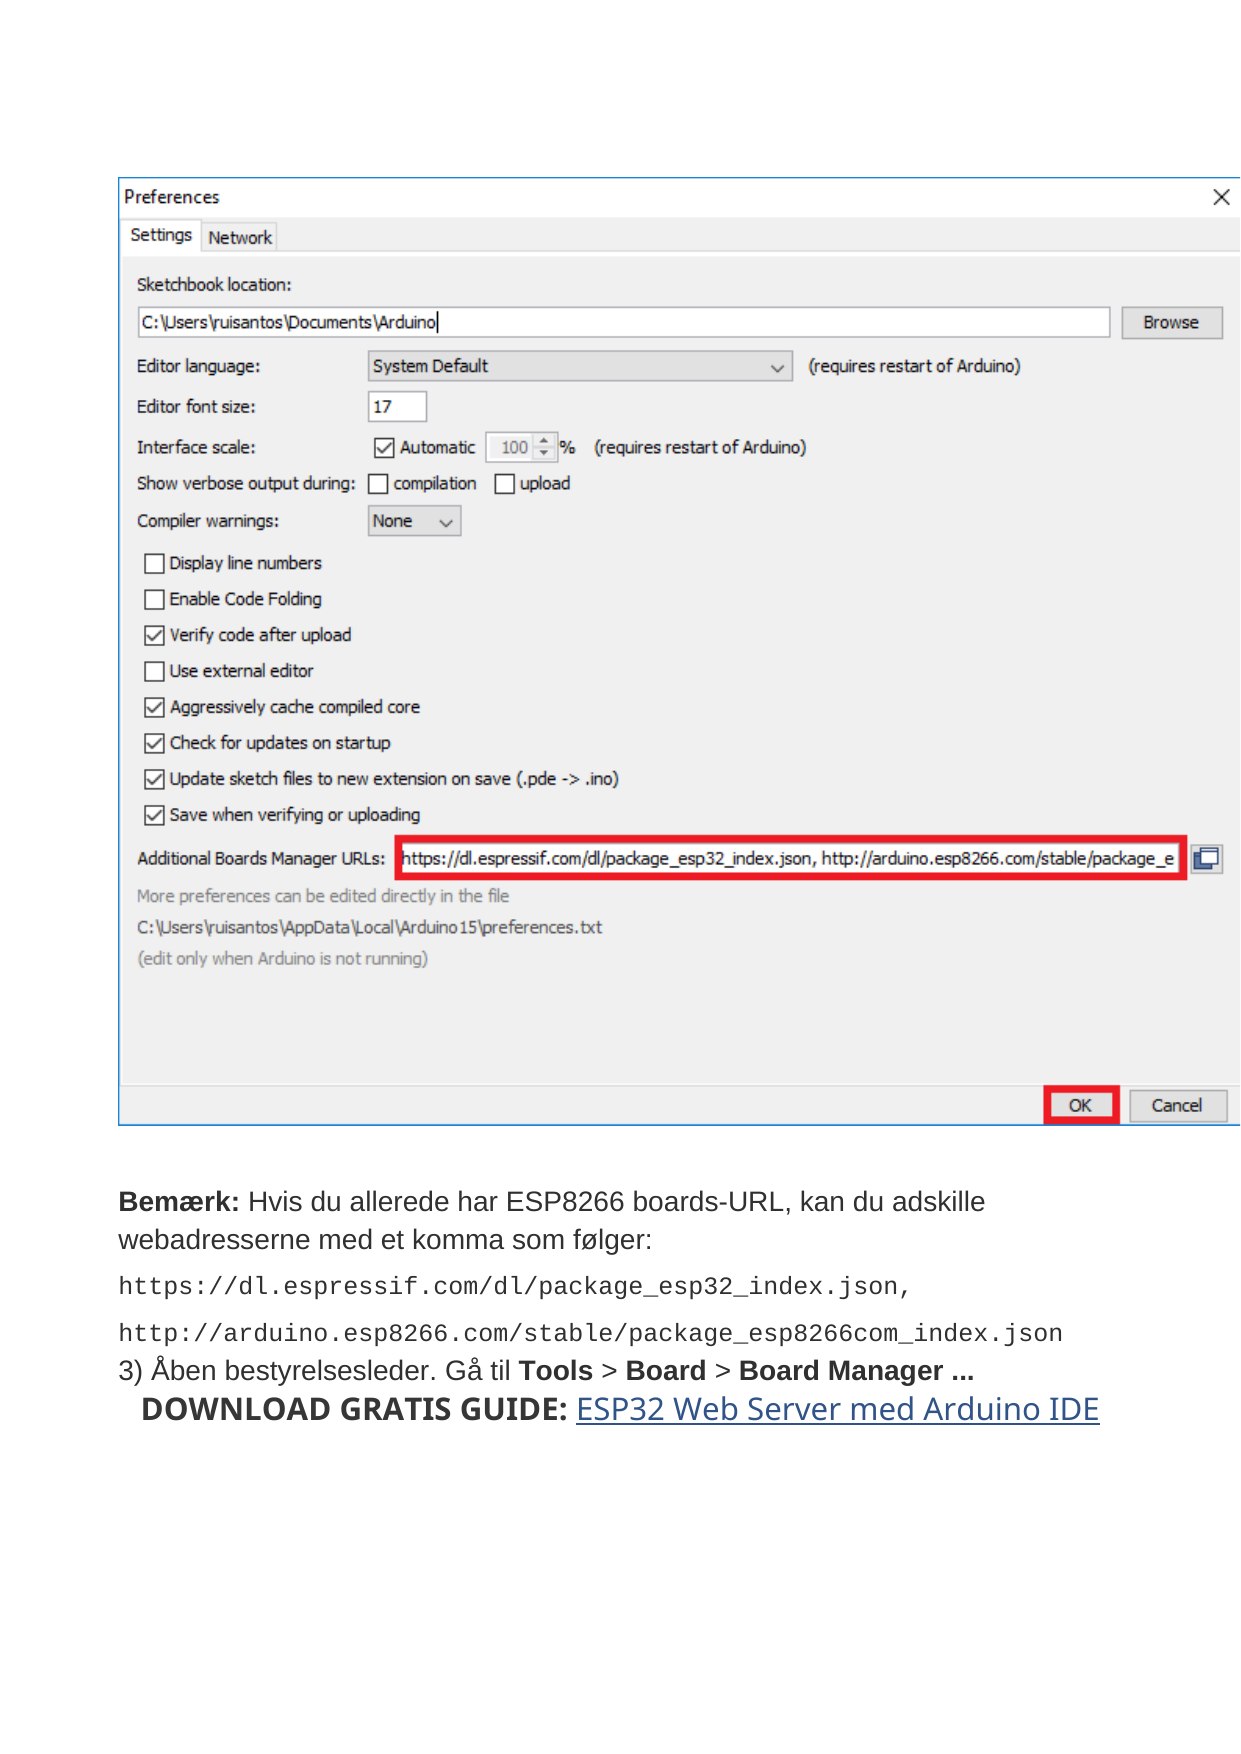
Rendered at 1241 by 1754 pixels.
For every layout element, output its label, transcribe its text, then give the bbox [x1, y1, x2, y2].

picture [118, 177, 1241, 1126]
text https://dl.espressif.com/dl/package_esp32_index.json, http://arduino.esp8266.com/stable/package_esp8266com_index.json [118, 1255, 1122, 1349]
text Bemærk: Hvis du allerede har ESP8266 boards-URL, kan du adskille webadresserne med et komma som følger: [118, 1180, 1122, 1255]
text DOWNLOAD GRATIS GUIDE: ESP32 Web Server med Arduino IDE [118, 1387, 1122, 1429]
text 3) Åben bestyrelsesleder. Gå til Tools > Board > Board Manager ... [118, 1349, 1122, 1387]
